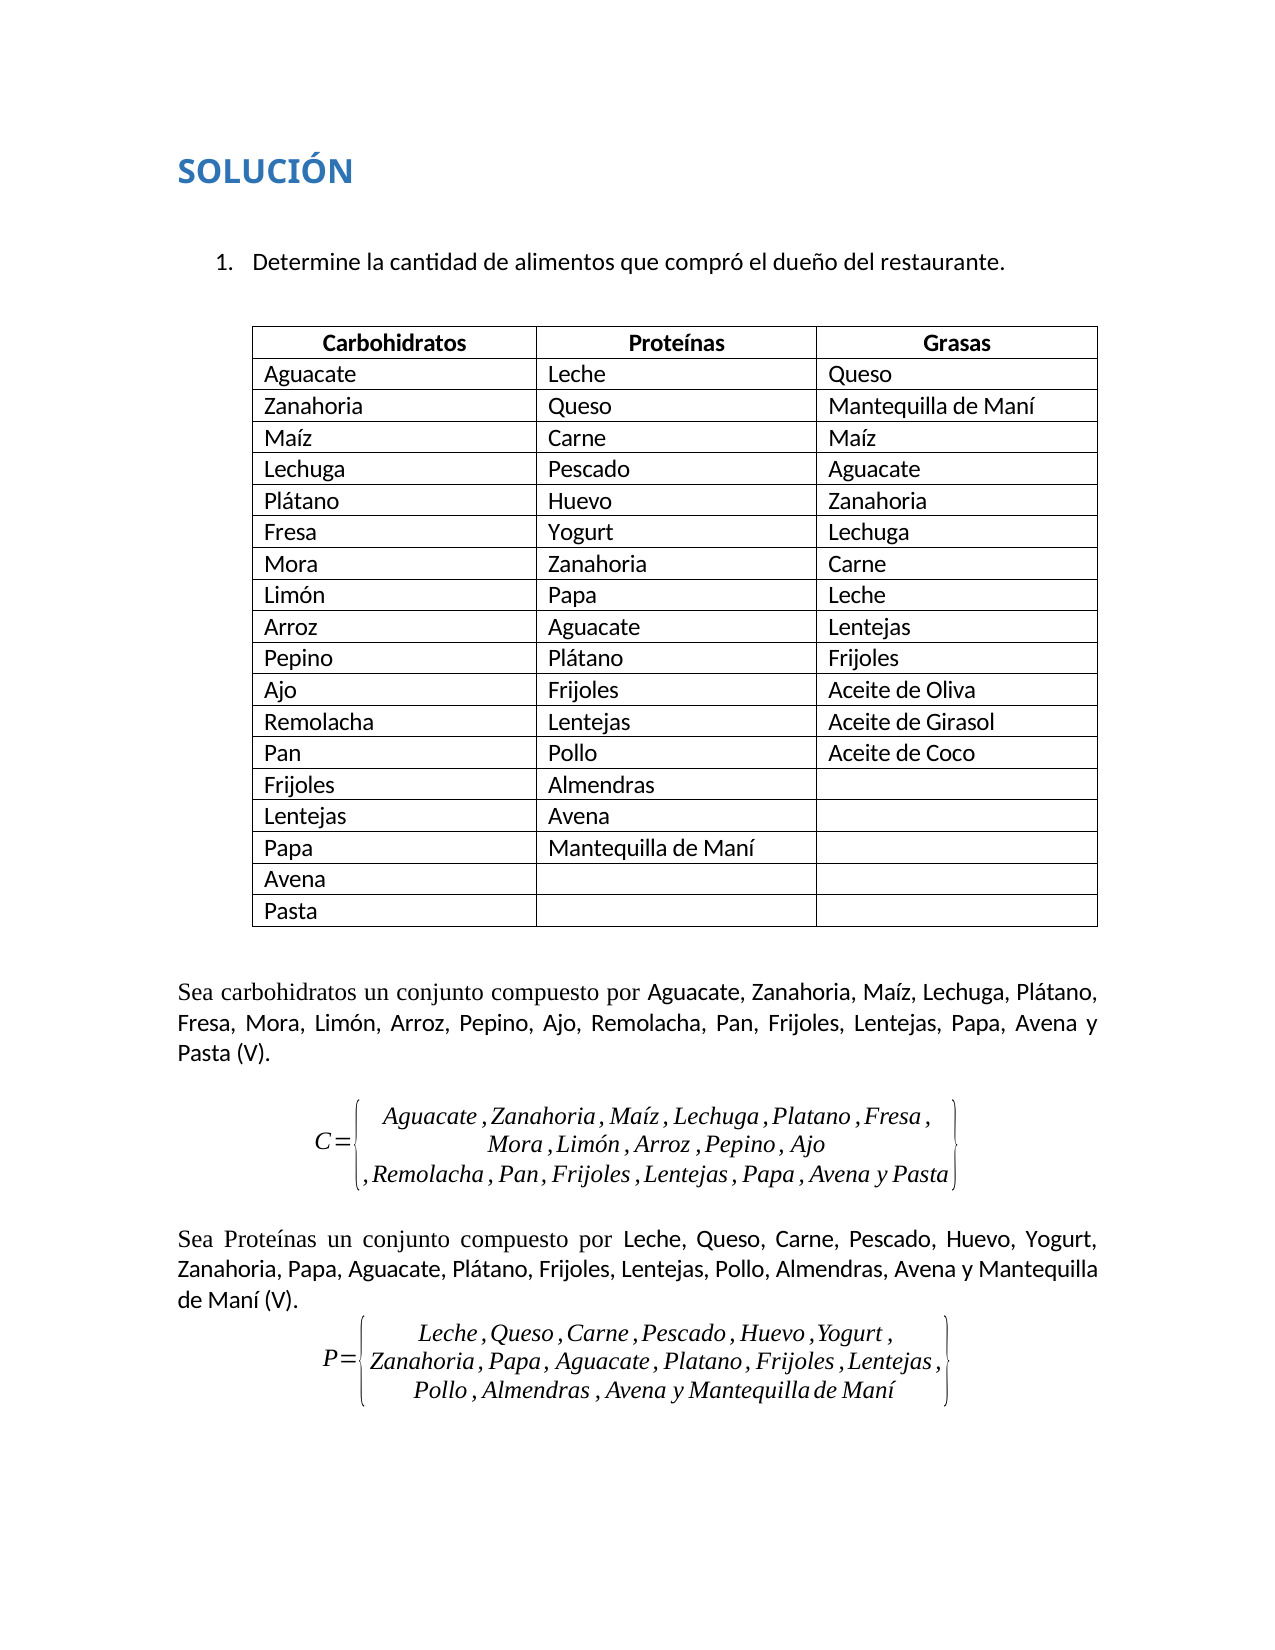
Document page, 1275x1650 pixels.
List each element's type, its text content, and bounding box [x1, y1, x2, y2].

table_header Carbohidratos [253, 327, 536, 357]
table_cell Pescado [537, 453, 816, 484]
table_cell [817, 769, 1097, 799]
text Sea Proteínas un conjunto compuesto por Leche, Queso, Carne, Pescado, Huevo, Yogurt, Zanahoria, Papa, Aguacate, Plátano, Frijoles, Lentejas, Pollo, Almendras, Avena y Mantequilla de Maní (V). [177, 1223, 1098, 1314]
subtitle SOLUCIÓN [177, 148, 1098, 193]
table_cell [537, 895, 816, 926]
table_cell [537, 864, 816, 894]
table_cell [817, 864, 1097, 894]
table_cell [817, 800, 1097, 831]
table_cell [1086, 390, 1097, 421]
table_cell Zanahoria [537, 548, 816, 578]
table_cell Huevo [537, 485, 816, 515]
table_cell Yogurt [537, 516, 816, 547]
table_cell Aguacate [537, 611, 816, 642]
table_cell Frijoles [537, 674, 816, 705]
table_cell [817, 895, 1097, 926]
text Sea carbohidratos un conjunto compuesto por Aguacate, Zanahoria, Maíz, Lechuga, Plátano, Fresa, Mora, Limón, Arroz, Pepino, Ajo, Remolacha, Pan, Frijoles, Lentejas, Papa, Avena y Pasta (V). [177, 976, 1098, 1068]
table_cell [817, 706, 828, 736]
table_cell Plátano [537, 643, 816, 673]
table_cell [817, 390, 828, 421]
table_header Proteínas [537, 327, 816, 357]
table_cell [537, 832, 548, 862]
list Determine la cantidad de alimentos que compró el dueño del restaurante. [215, 246, 1098, 277]
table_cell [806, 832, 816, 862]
table_cell [817, 832, 1097, 862]
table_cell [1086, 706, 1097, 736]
table_cell Papa [537, 580, 816, 610]
